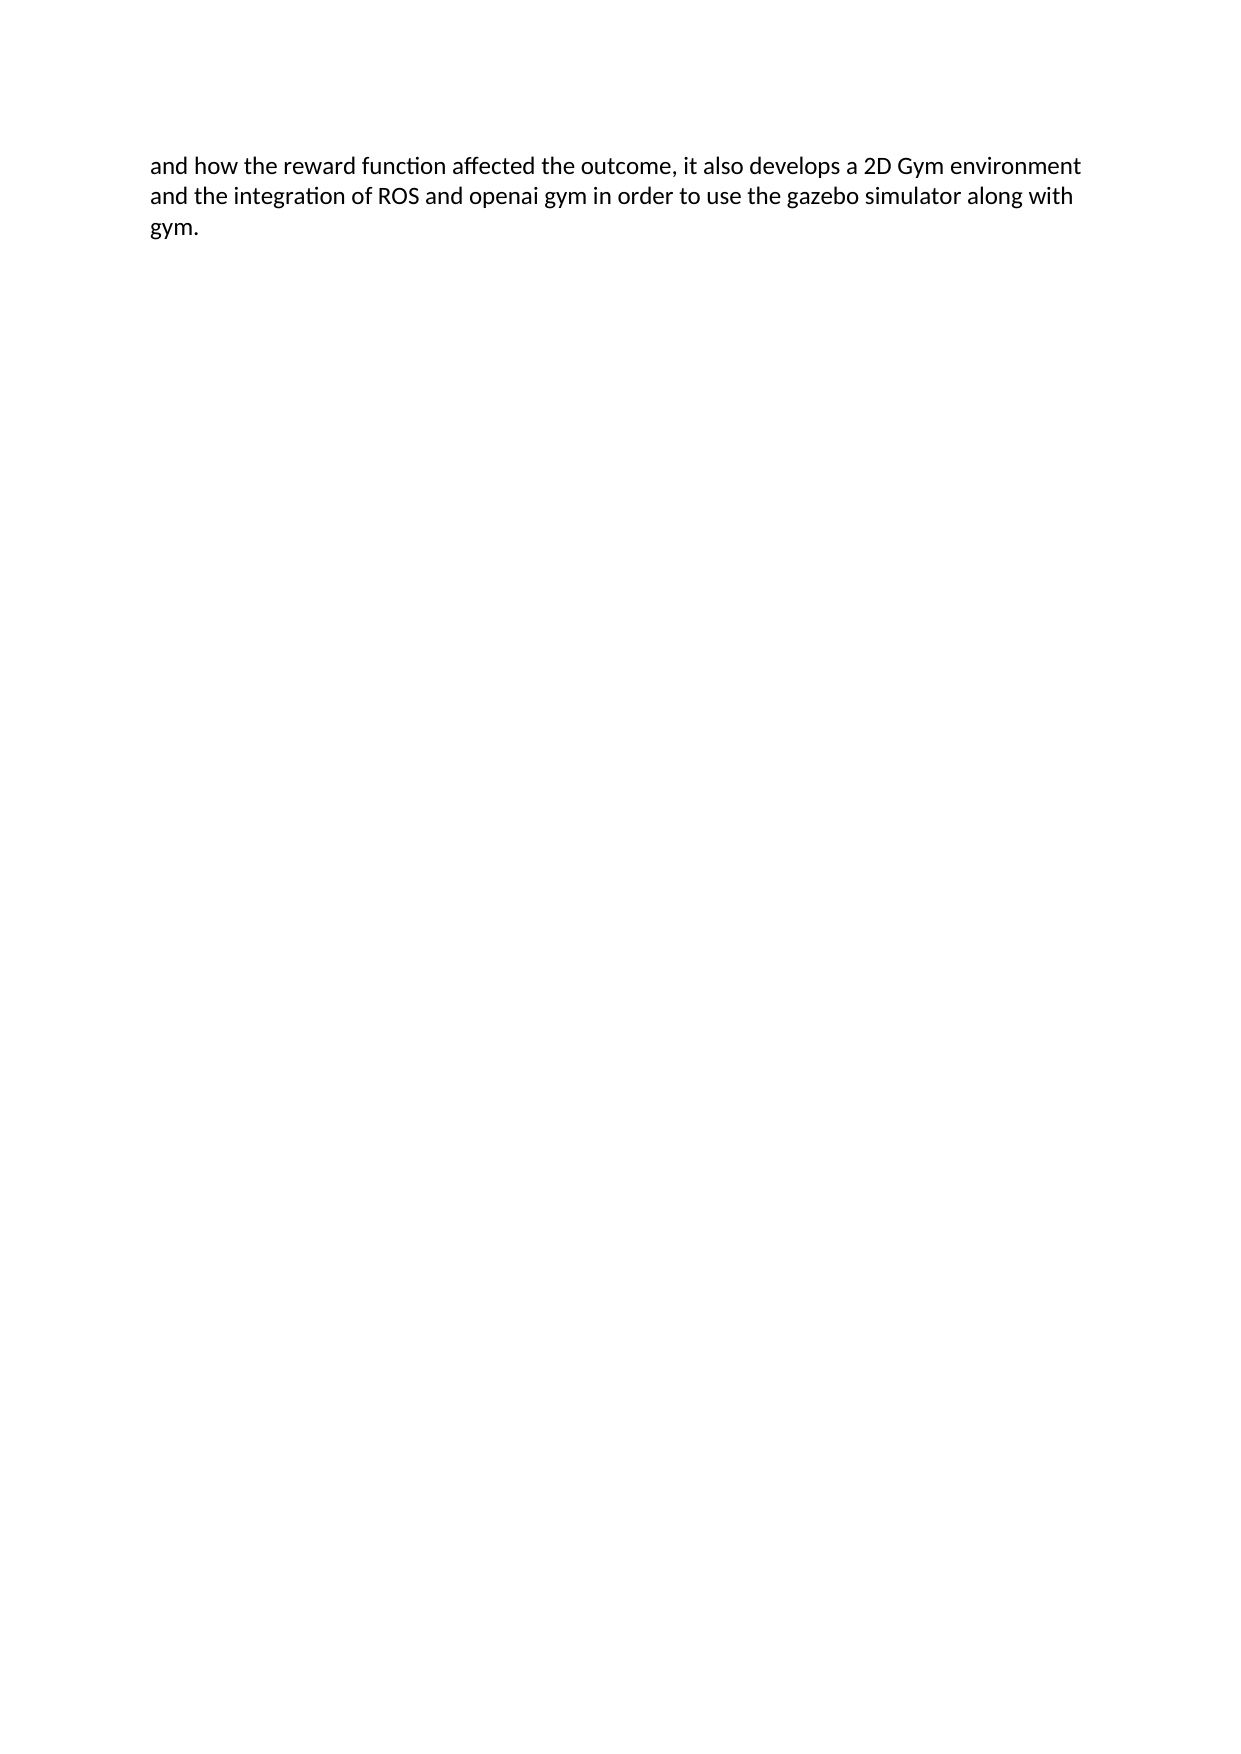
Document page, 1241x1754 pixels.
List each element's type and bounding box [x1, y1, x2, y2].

text [150, 150, 1090, 242]
